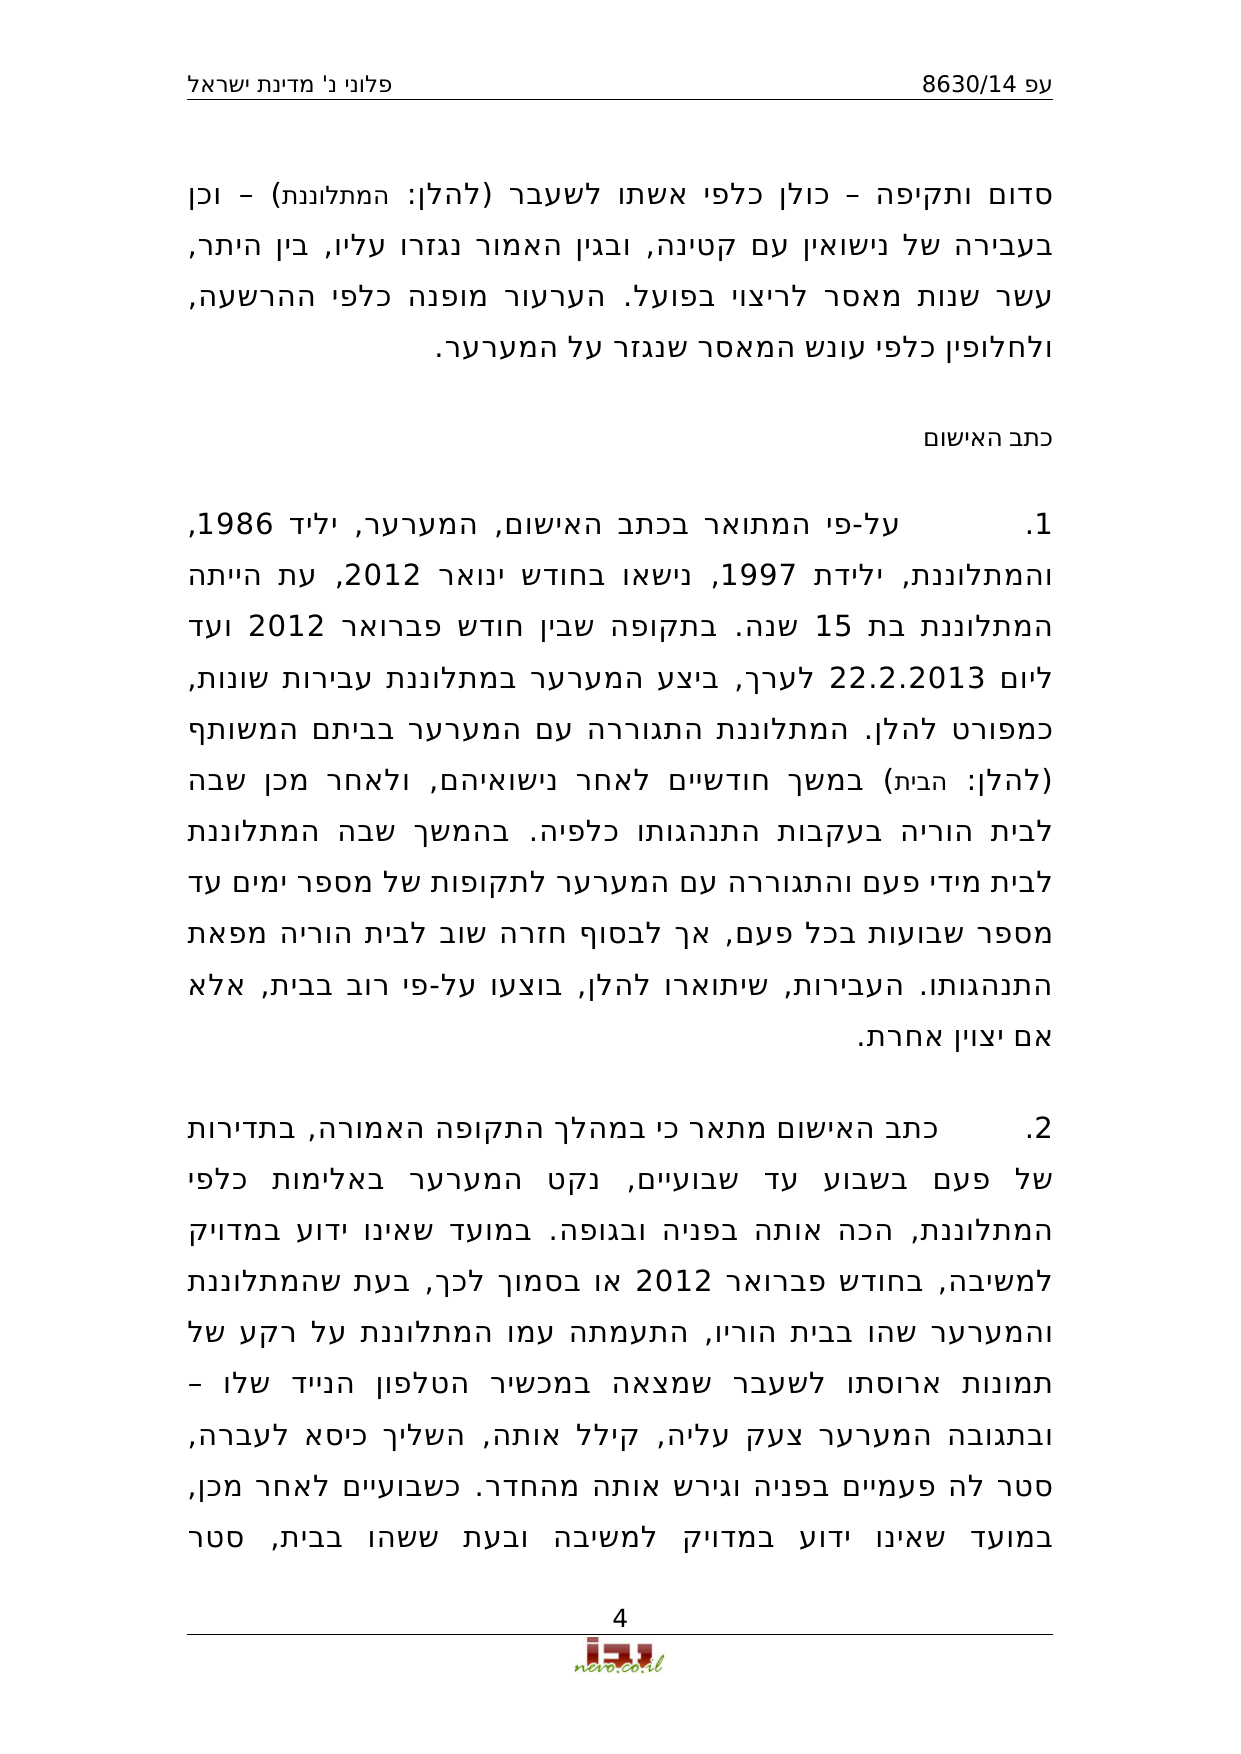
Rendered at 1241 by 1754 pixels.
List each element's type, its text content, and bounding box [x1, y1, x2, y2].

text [187, 1111, 1053, 1554]
text 1. על-פי המתואר בכתב האישום, המערער, יליד 1986, והמתלוננת, ילידת 1997, נישאו בחודש ינואר 2012, עת הייתה המתלוננת בת 15 שנה. בתקופה שבין חודש פברואר 2012 ועד ליום 22.2.2013 לערך, ביצע המערער במתלוננת עבירות שונות, כמפורט להלן. המתלוננת התגוררה עם המערער בביתם המשותף (להלן: הבית) במשך חודשיים לאחר נישואיהם, ולאחר מכן שבה לבית הוריה בעקבות התנהגותו כלפיה. בהמשך שבה המתלוננת לבית מידי פעם והתגוררה עם המערער לתקופות של מספר ימים עד מספר שבועות בכל פעם, אך לבסוף חזרה שוב לבית הוריה מפאת התנהגותו. העבירות, שיתוארו להלן, בוצעו על-פי רוב בבית, אלא אם יצוין אחרת. [187, 507, 1053, 1053]
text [187, 177, 1053, 365]
picture [574, 1637, 666, 1674]
text כתב האישום [187, 423, 1053, 452]
